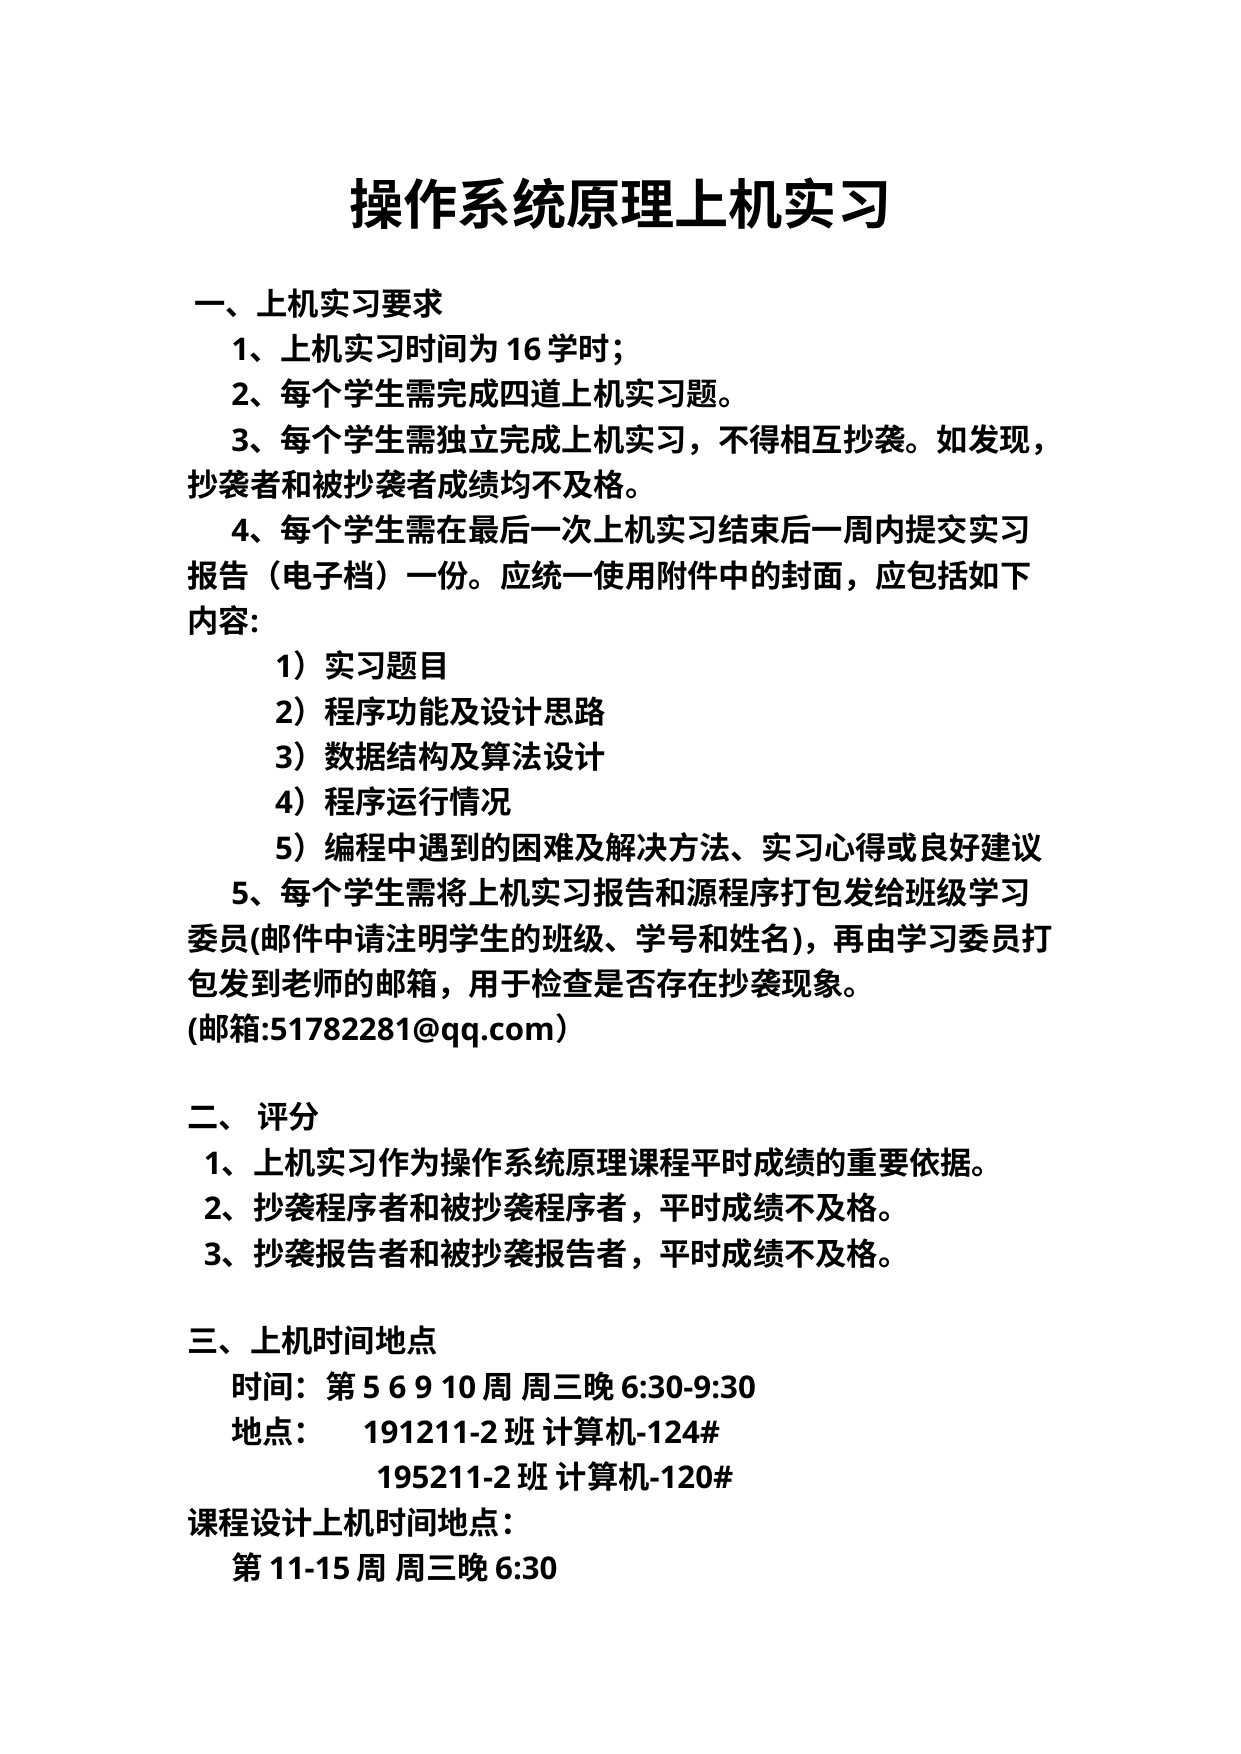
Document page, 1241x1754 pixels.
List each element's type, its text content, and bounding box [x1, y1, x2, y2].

list 每个学生需完成四道上机实习题。 [187, 369, 1053, 415]
text 二、 评分 [187, 1093, 1053, 1138]
list 每个学生需将上机实习报告和源程序打包发给班级学习委员(邮件中请注明学生的班级、学号和姓名)，再由学习委员打包发到老师的邮箱，用于检查是否存在抄袭现象。 [187, 868, 1053, 1004]
text 第11-15周 周三晚6:30 [187, 1543, 1053, 1589]
list 上机实习时间为16学时； [187, 324, 1053, 369]
text 4）程序运行情况 [231, 778, 1053, 823]
text 2、抄袭程序者和被抄袭程序者，平时成绩不及格。 [187, 1183, 1053, 1229]
text 3、抄袭报告者和被抄袭报告者，平时成绩不及格。 [187, 1229, 1053, 1274]
list 时间：第5 6 9 10周 周三晚6:30-9:30 [187, 1362, 1053, 1407]
text 1）实习题目 [231, 641, 1053, 687]
list 上机时间地点 [187, 1317, 1053, 1362]
text 地点： 191211-2班 计算机-124# [187, 1407, 1053, 1453]
text 一、上机实习要求 [187, 279, 1053, 324]
list 每个学生需独立完成上机实习，不得相互抄袭。如发现，抄袭者和被抄袭者成绩均不及格。 [187, 415, 1053, 505]
text 2）程序功能及设计思路 [231, 687, 1053, 732]
text 1、上机实习作为操作系统原理课程平时成绩的重要依据。 [187, 1138, 1053, 1183]
text 操作系统原理上机实习 [187, 162, 1053, 240]
text 195211-2班 计算机-120# [187, 1453, 1053, 1498]
text 3）数据结构及算法设计 [231, 732, 1053, 778]
text 5）编程中遇到的困难及解决方法、实习心得或良好建议 [231, 823, 1053, 868]
list 课程设计上机时间地点： [187, 1498, 1053, 1543]
list (邮箱:51782281@qq.com） [187, 1004, 1053, 1050]
list 每个学生需在最后一次上机实习结束后一周内提交实习报告（电子档）一份。应统一使用附件中的封面，应包括如下内容: [187, 505, 1053, 641]
